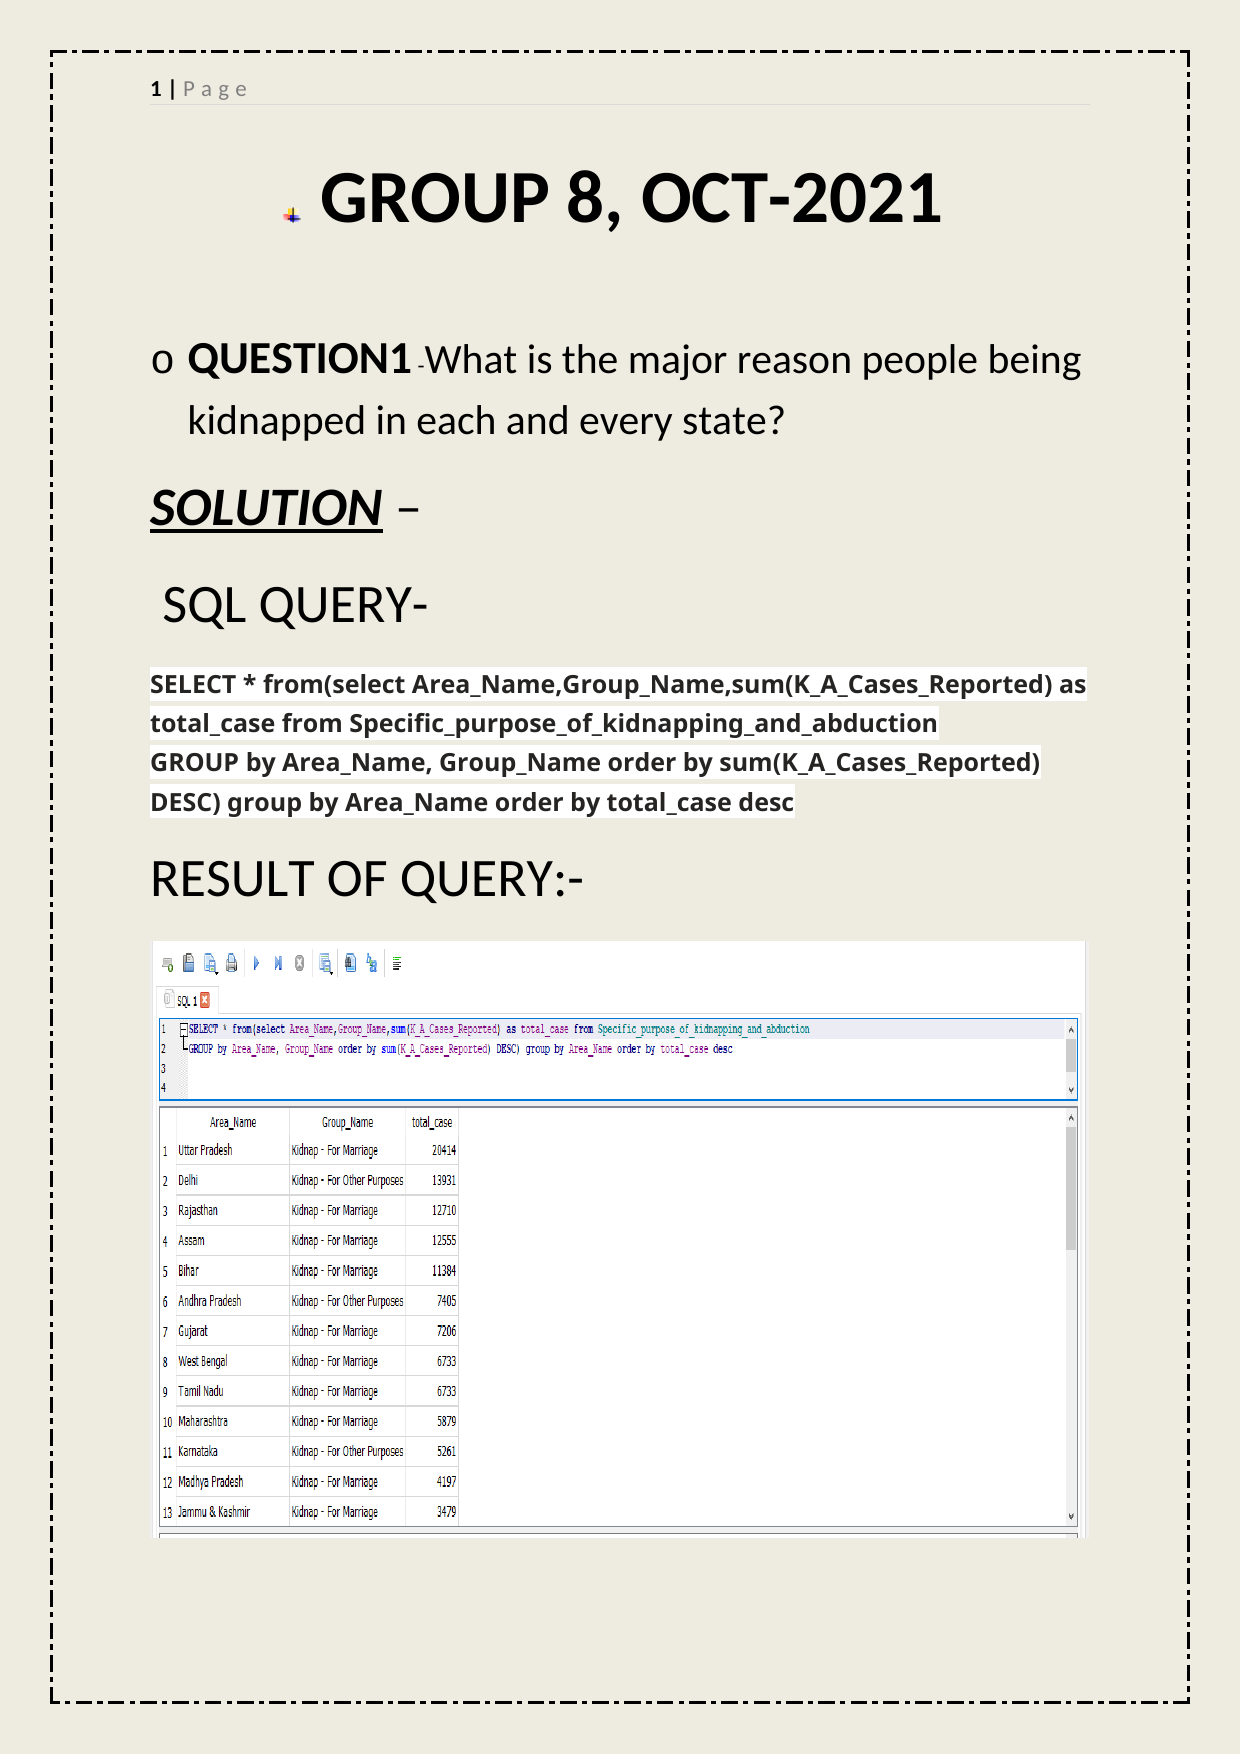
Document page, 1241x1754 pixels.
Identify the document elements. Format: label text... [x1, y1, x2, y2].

text SOLUTION – [150, 473, 1090, 539]
list QUESTION1 -What is the major reason people being kidnapped in each and every state? [150, 329, 1090, 444]
picture [150, 941, 1089, 1538]
picture [283, 206, 301, 223]
text RESULT OF QUERY:- [150, 844, 1090, 910]
text SELECT * from(select Area_Name,Group_Name,sum(K_A_Cases_Reported) as total_case from Specific_purpose_of_kidnapping_and_abduction GROUP by Area_Name, Group_Name order by sum(K_A_Cases_Reported) DESC) group by Area_Name order by total_case desc [150, 667, 1090, 818]
text SQL QUERY- [150, 570, 1090, 636]
list GROUP 8, OCT-2021 [283, 150, 1090, 242]
